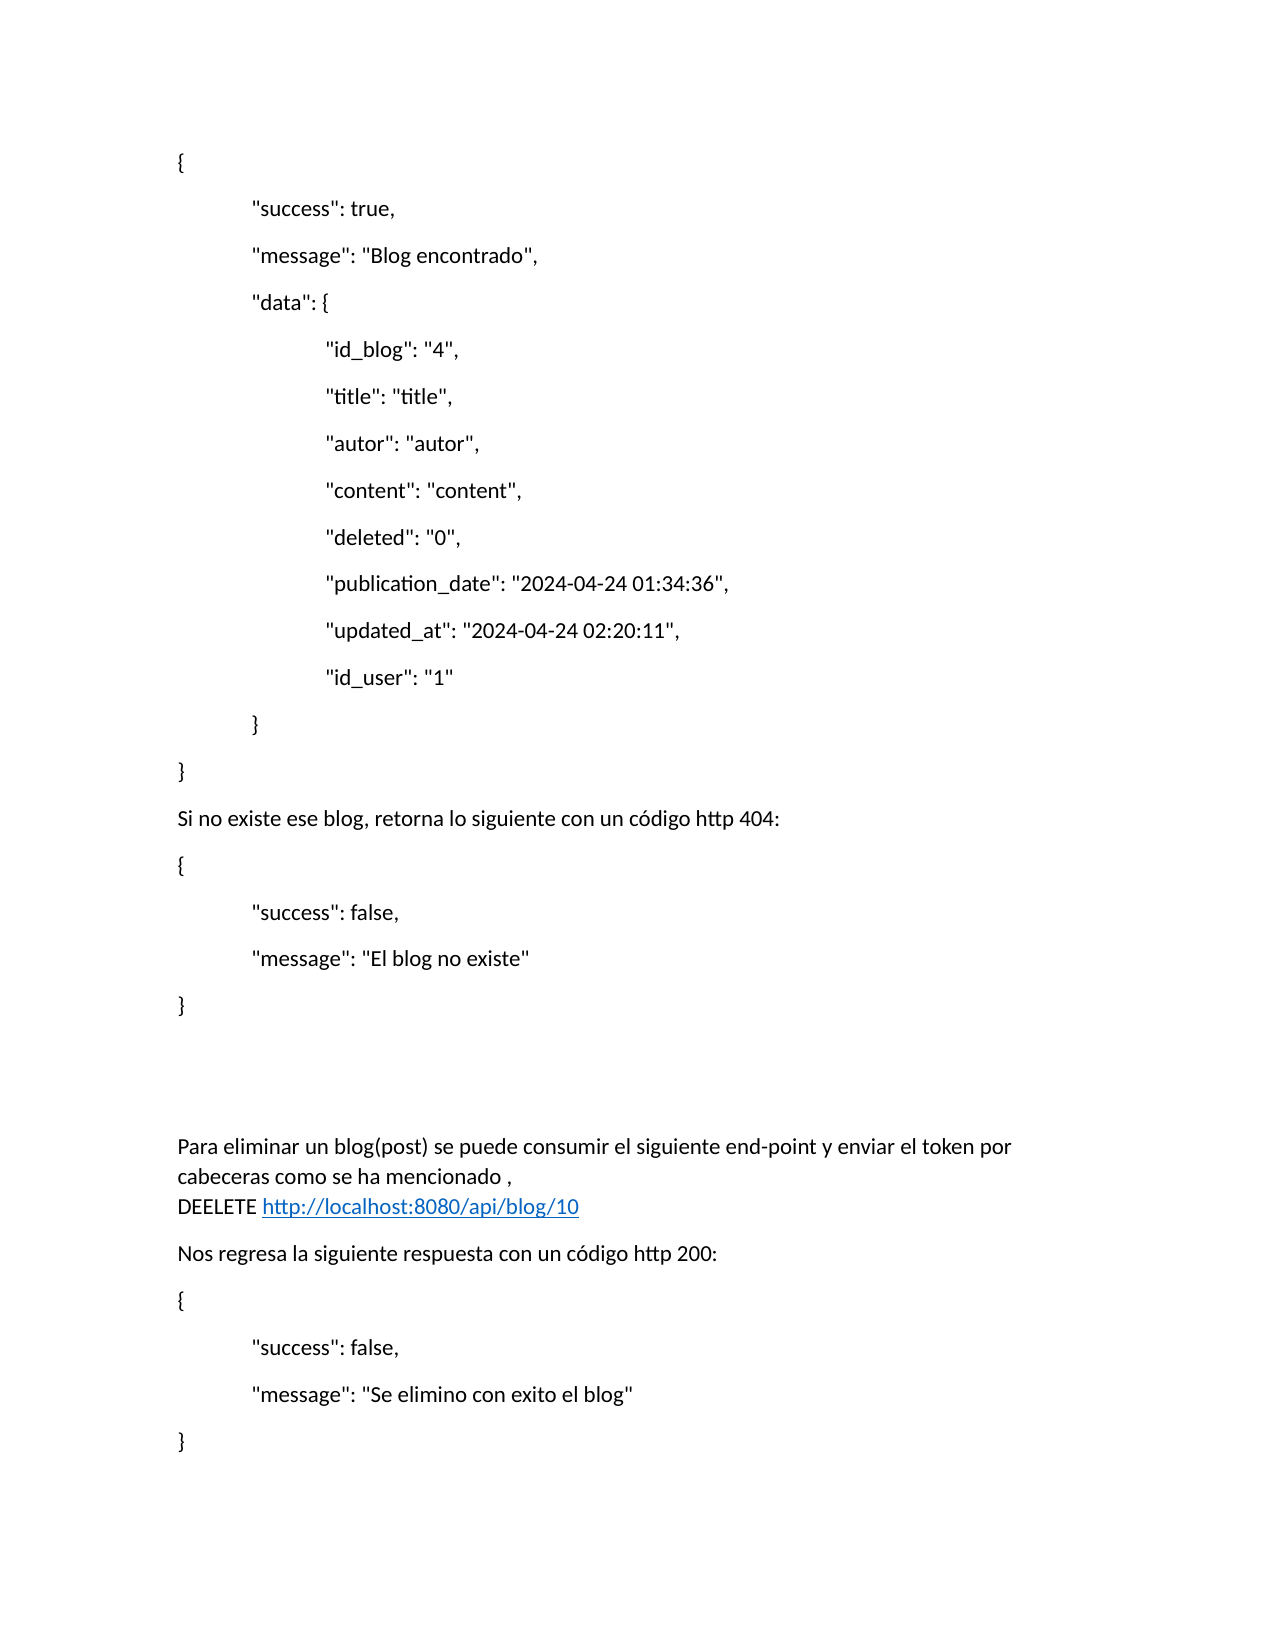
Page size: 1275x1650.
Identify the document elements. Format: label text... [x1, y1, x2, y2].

text "id_blog": "4", [177, 335, 1098, 363]
text "title": "title", [177, 382, 1098, 410]
text { [177, 148, 1098, 176]
text "deleted": "0", [177, 523, 1098, 551]
text "data": { [177, 288, 1098, 316]
text "updated_at": "2024-04-24 02:20:11", [177, 616, 1098, 644]
text } [177, 991, 1098, 1019]
text } [177, 710, 1098, 738]
text "autor": "autor", [177, 429, 1098, 457]
text Para eliminar un blog(post) se puede consumir el siguiente end-point y enviar el token por cabeceras como se ha mencionado , DEELETE http://localhost:8080/api/blog/10 [177, 1132, 1098, 1220]
text "success": false, [177, 1333, 1098, 1361]
text "message": "Se elimino con exito el blog" [177, 1380, 1098, 1408]
text "message": "Blog encontrado", [177, 241, 1098, 269]
text "success": true, [177, 194, 1098, 222]
text "content": "content", [177, 476, 1098, 504]
text } [177, 757, 1098, 785]
text "success": false, [177, 898, 1098, 926]
text } [177, 1427, 1098, 1455]
text Nos regresa la siguiente respuesta con un código http 200: [177, 1239, 1098, 1267]
text { [177, 851, 1098, 879]
text "message": "El blog no existe" [177, 944, 1098, 972]
text { [177, 1286, 1098, 1314]
text Si no existe ese blog, retorna lo siguiente con un código http 404: [177, 804, 1098, 832]
text "id_user": "1" [177, 663, 1098, 691]
text "publication_date": "2024-04-24 01:34:36", [177, 569, 1098, 597]
